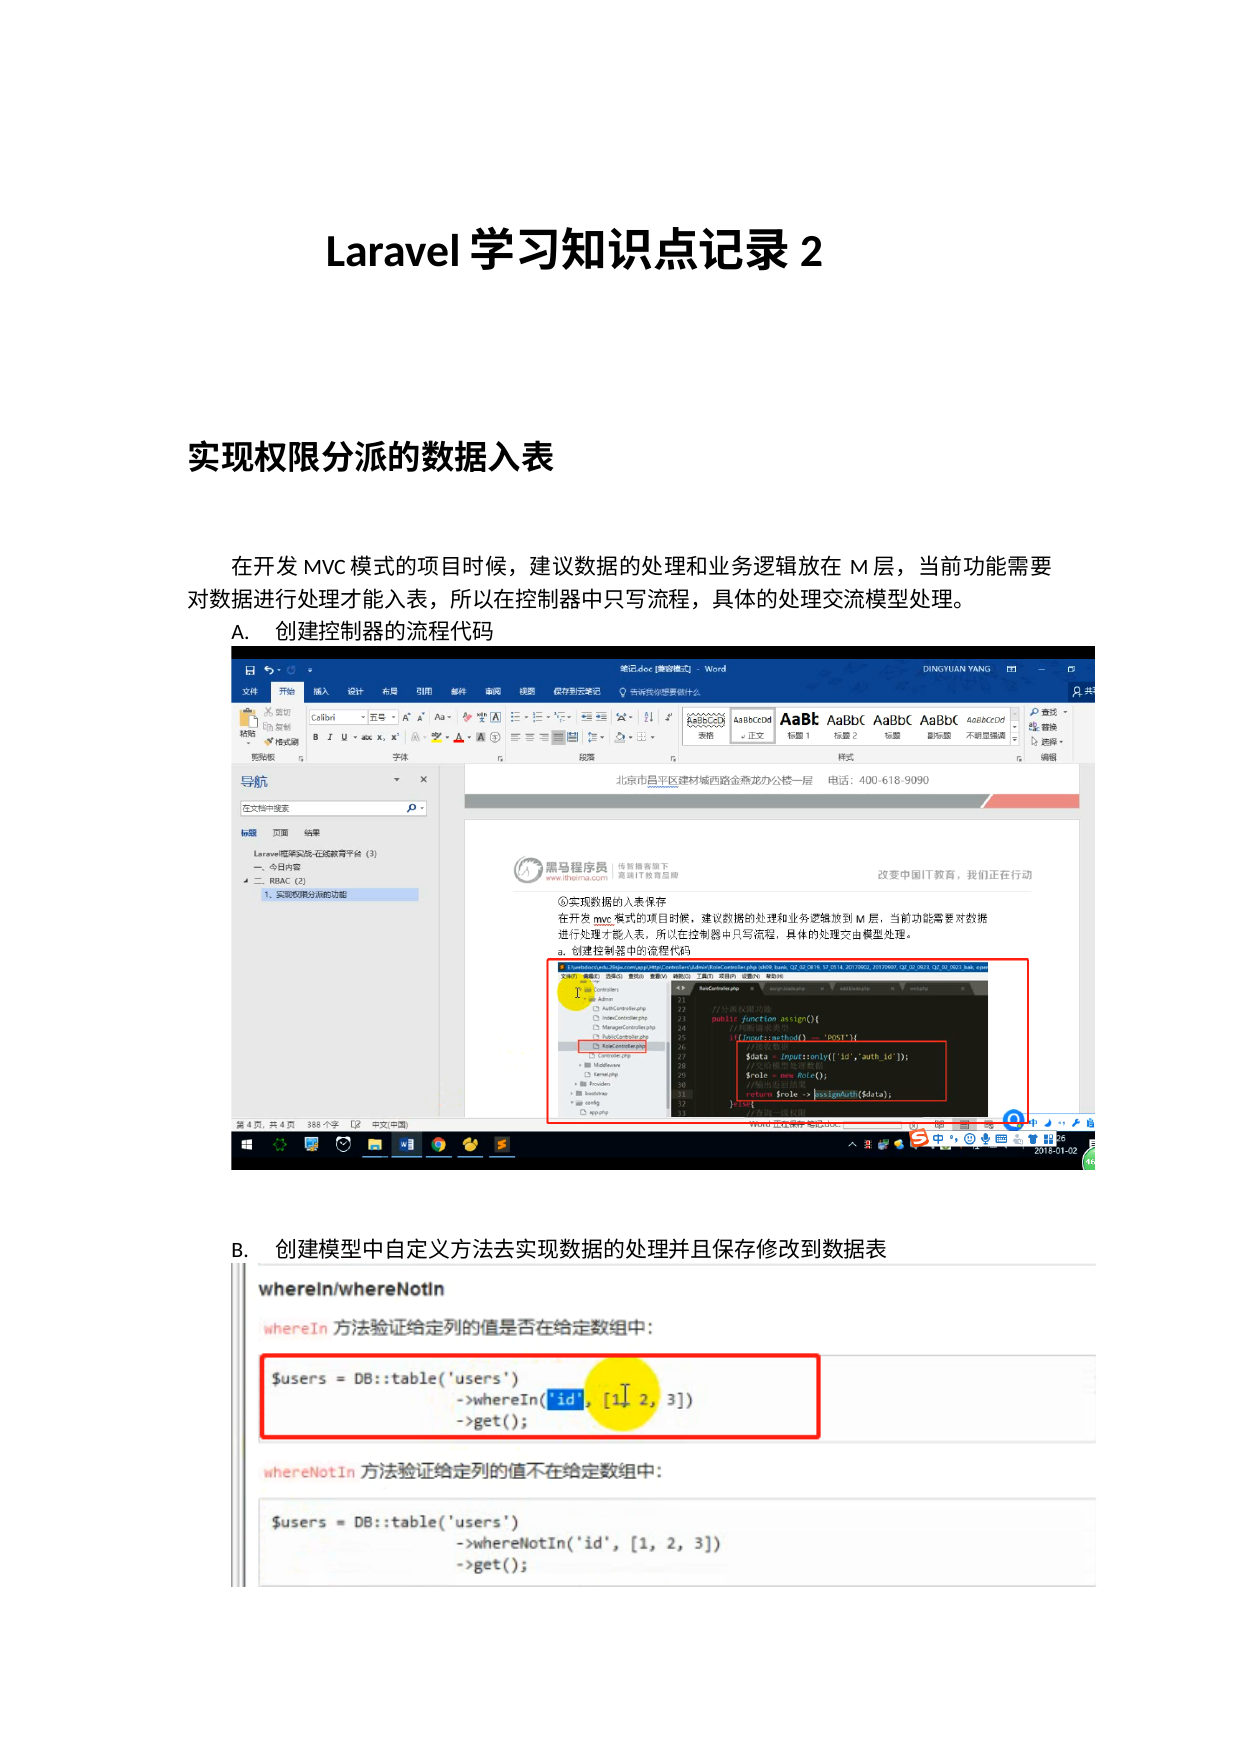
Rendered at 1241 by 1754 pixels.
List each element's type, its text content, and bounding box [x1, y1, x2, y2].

picture [231, 646, 1095, 1170]
list 创建模型中自定义方法去实现数据的处理并且保存修改到数据表 [187, 1231, 1053, 1264]
subtitle Laravel学习知识点记录2 [187, 197, 1053, 295]
subtitle 实现权限分派的数据入表 [187, 422, 1053, 487]
text 在开发MVC模式的项目时候，建议数据的处理和业务逻辑放在M层，当前功能需要对数据进行处理才能入表，所以在控制器中只写流程，具体的处理交流模型处理。 [187, 549, 1053, 614]
picture [231, 1263, 1097, 1587]
list 创建控制器的流程代码 [187, 614, 1053, 646]
